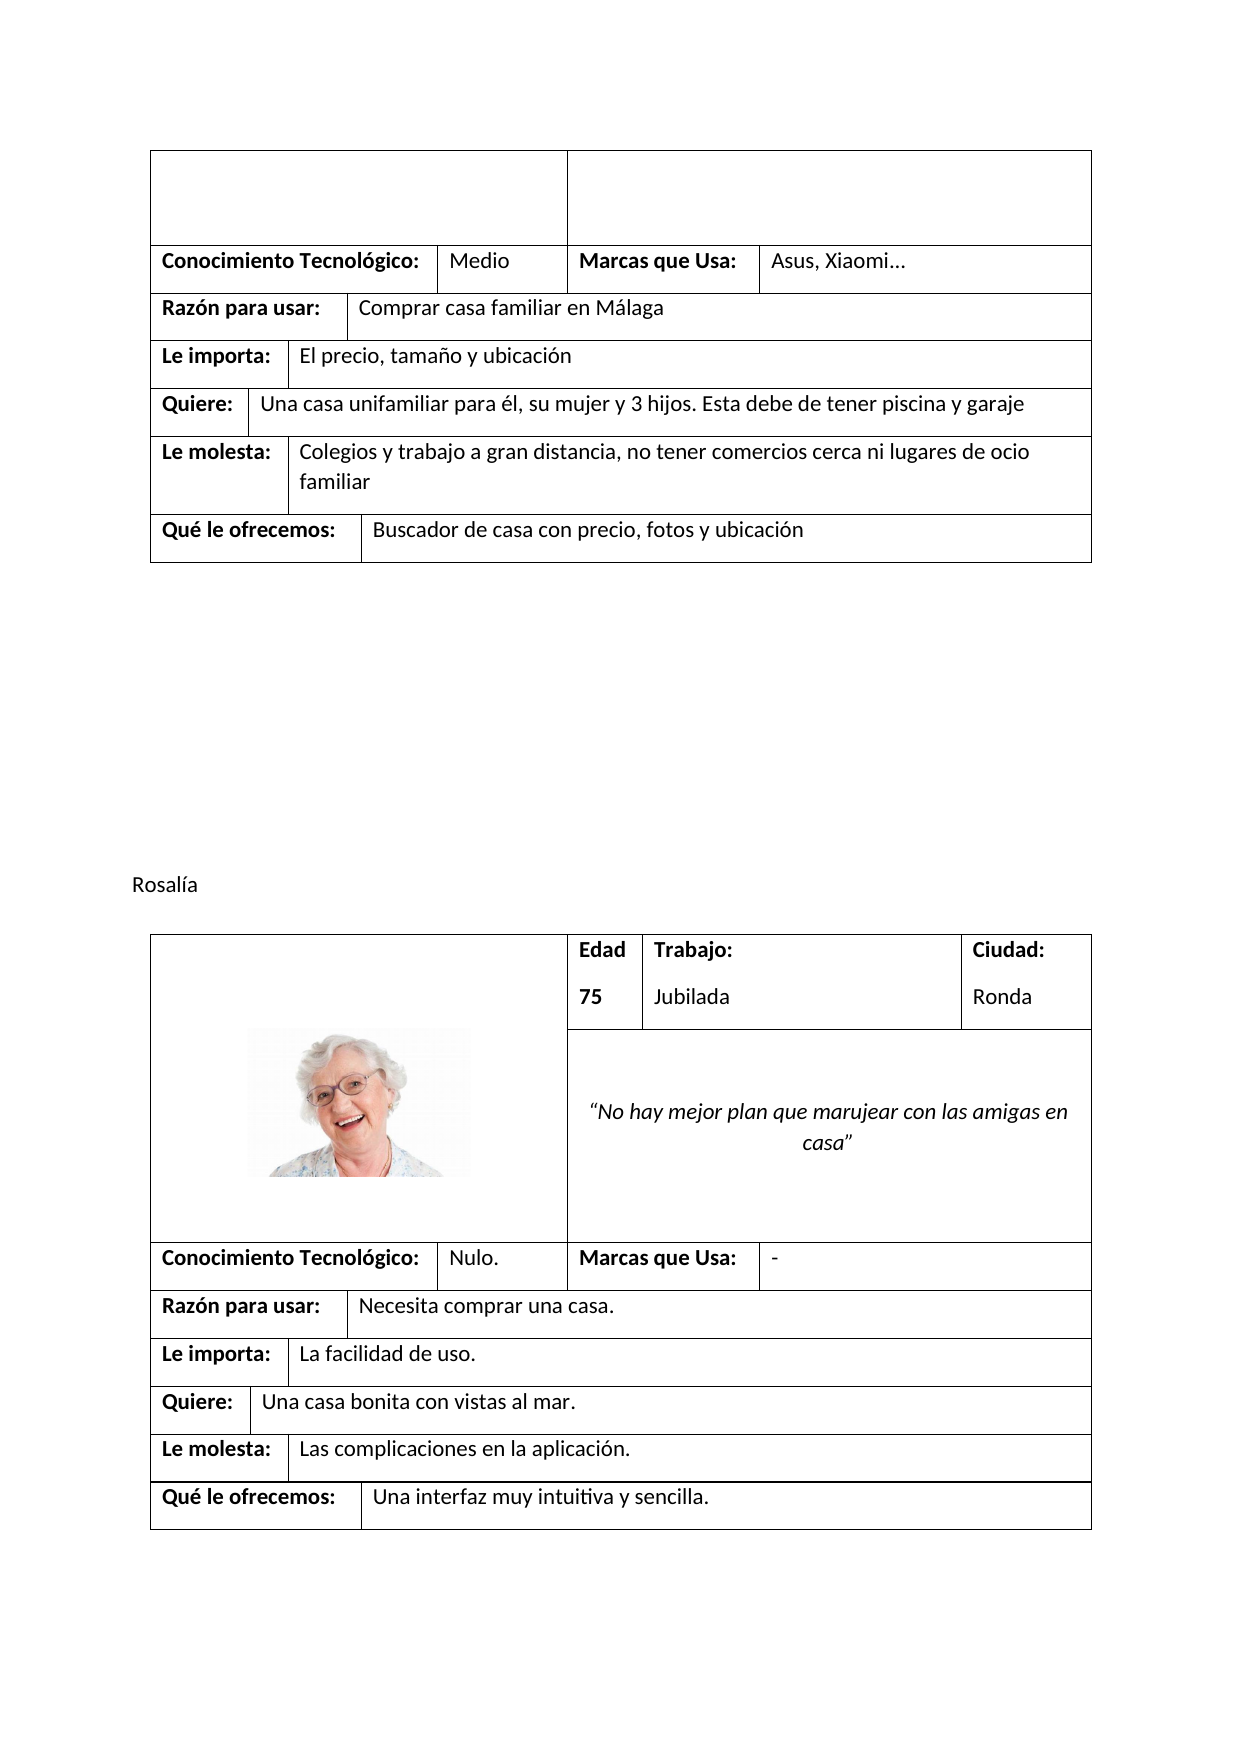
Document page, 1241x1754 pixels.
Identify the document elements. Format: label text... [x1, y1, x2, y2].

table_cell Razón para usar: [151, 1291, 347, 1338]
table_cell Las complicaciones en la aplicación. [289, 1435, 1091, 1481]
table_cell Necesita comprar una casa. [348, 1291, 1091, 1338]
table_cell El precio, tamaño y ubicación [289, 341, 1091, 388]
table_cell Le importa: [151, 1339, 288, 1386]
table_cell Una interfaz muy intuitiva y sencilla. [362, 1483, 1091, 1529]
table_cell Una casa unifamiliar para él, su mujer y 3 hijos. Esta debe de tener piscina y garaje [249, 389, 1091, 436]
table_header [151, 935, 567, 1242]
table_cell Le molesta: [151, 1435, 288, 1481]
table_cell Qué le ofrecemos: [151, 1483, 361, 1529]
table_cell Una casa bonita con vistas al mar. [251, 1387, 1091, 1433]
table_cell Qué le ofrecemos: [151, 515, 361, 562]
table_cell Nulo. [438, 1243, 567, 1290]
table_cell “No hay mejor plan que marujear con las amigas en casa” [568, 1030, 1091, 1242]
table_header Trabajo: Jubilada [643, 935, 961, 1029]
table_cell Quiere: [151, 1387, 250, 1433]
picture [247, 1028, 471, 1177]
table_cell La facilidad de uso. [289, 1339, 1091, 1386]
table_cell Medio [438, 246, 567, 292]
table_cell Buscador de casa con precio, fotos y ubicación [362, 515, 1091, 562]
table_cell Quiere: [151, 389, 248, 436]
table_cell Le importa: [151, 341, 288, 388]
table_cell Marcas que Usa: [568, 1243, 759, 1290]
table_cell Comprar casa familiar en Málaga [348, 294, 1091, 340]
table_cell Marcas que Usa: [568, 246, 759, 292]
table_cell - [760, 1243, 1091, 1290]
table_header Edad 75 [568, 935, 642, 1029]
table_cell Colegios y trabajo a gran distancia, no tener comercios cerca ni lugares de ocio familiar [289, 437, 1091, 514]
table_cell Razón para usar: [151, 294, 347, 340]
table_cell Le molesta: [151, 437, 288, 514]
table_cell Conocimiento Tecnológico: [151, 246, 437, 292]
table_cell Conocimiento Tecnológico: [151, 1243, 437, 1290]
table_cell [568, 151, 1091, 245]
table_header Ciudad: Ronda [962, 935, 1091, 1029]
table_cell Asus, Xiaomi... [760, 246, 1091, 292]
